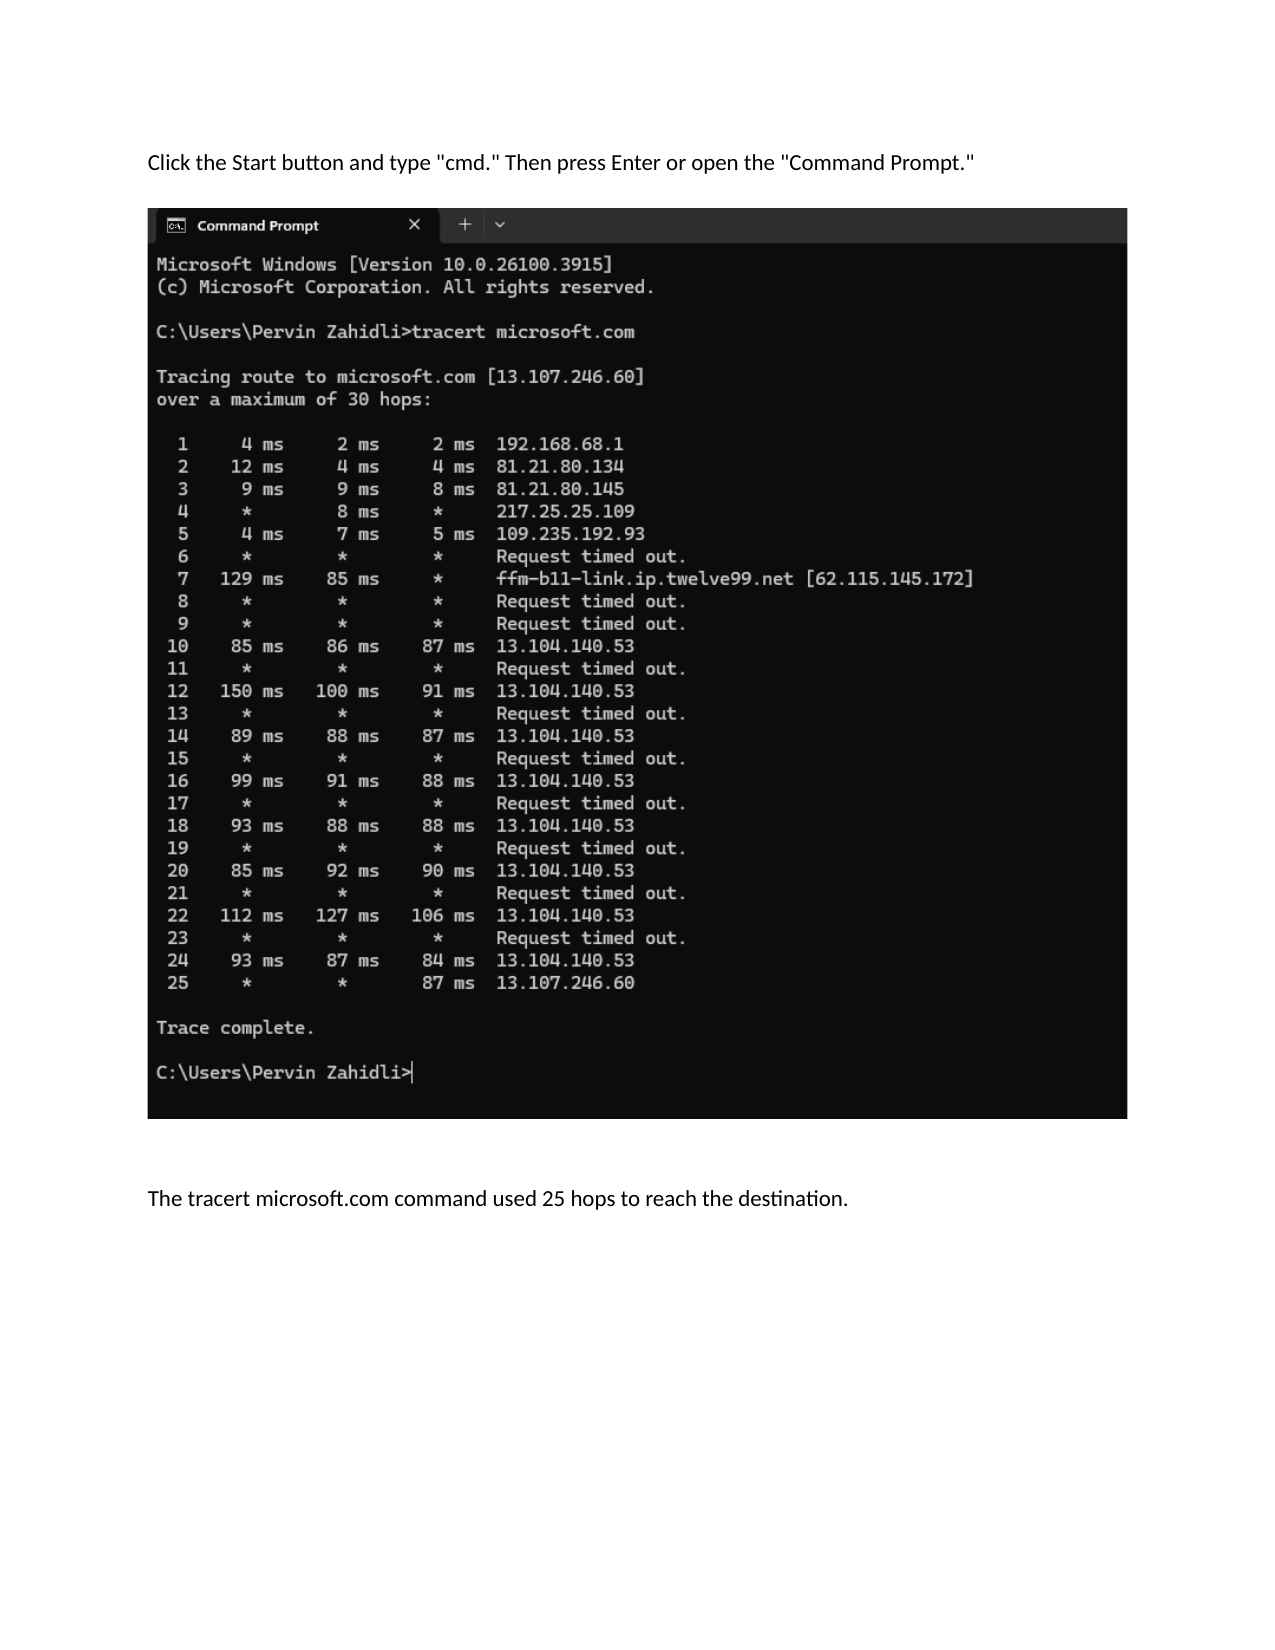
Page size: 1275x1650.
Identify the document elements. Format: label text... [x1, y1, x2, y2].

text The tracert microsoft.com command used 25 hops to reach the destination. [148, 1184, 1127, 1212]
picture [147, 208, 1128, 1119]
text Click the Start button and type "cmd." Then press Enter or open the "Command Prompt." [148, 148, 1127, 208]
